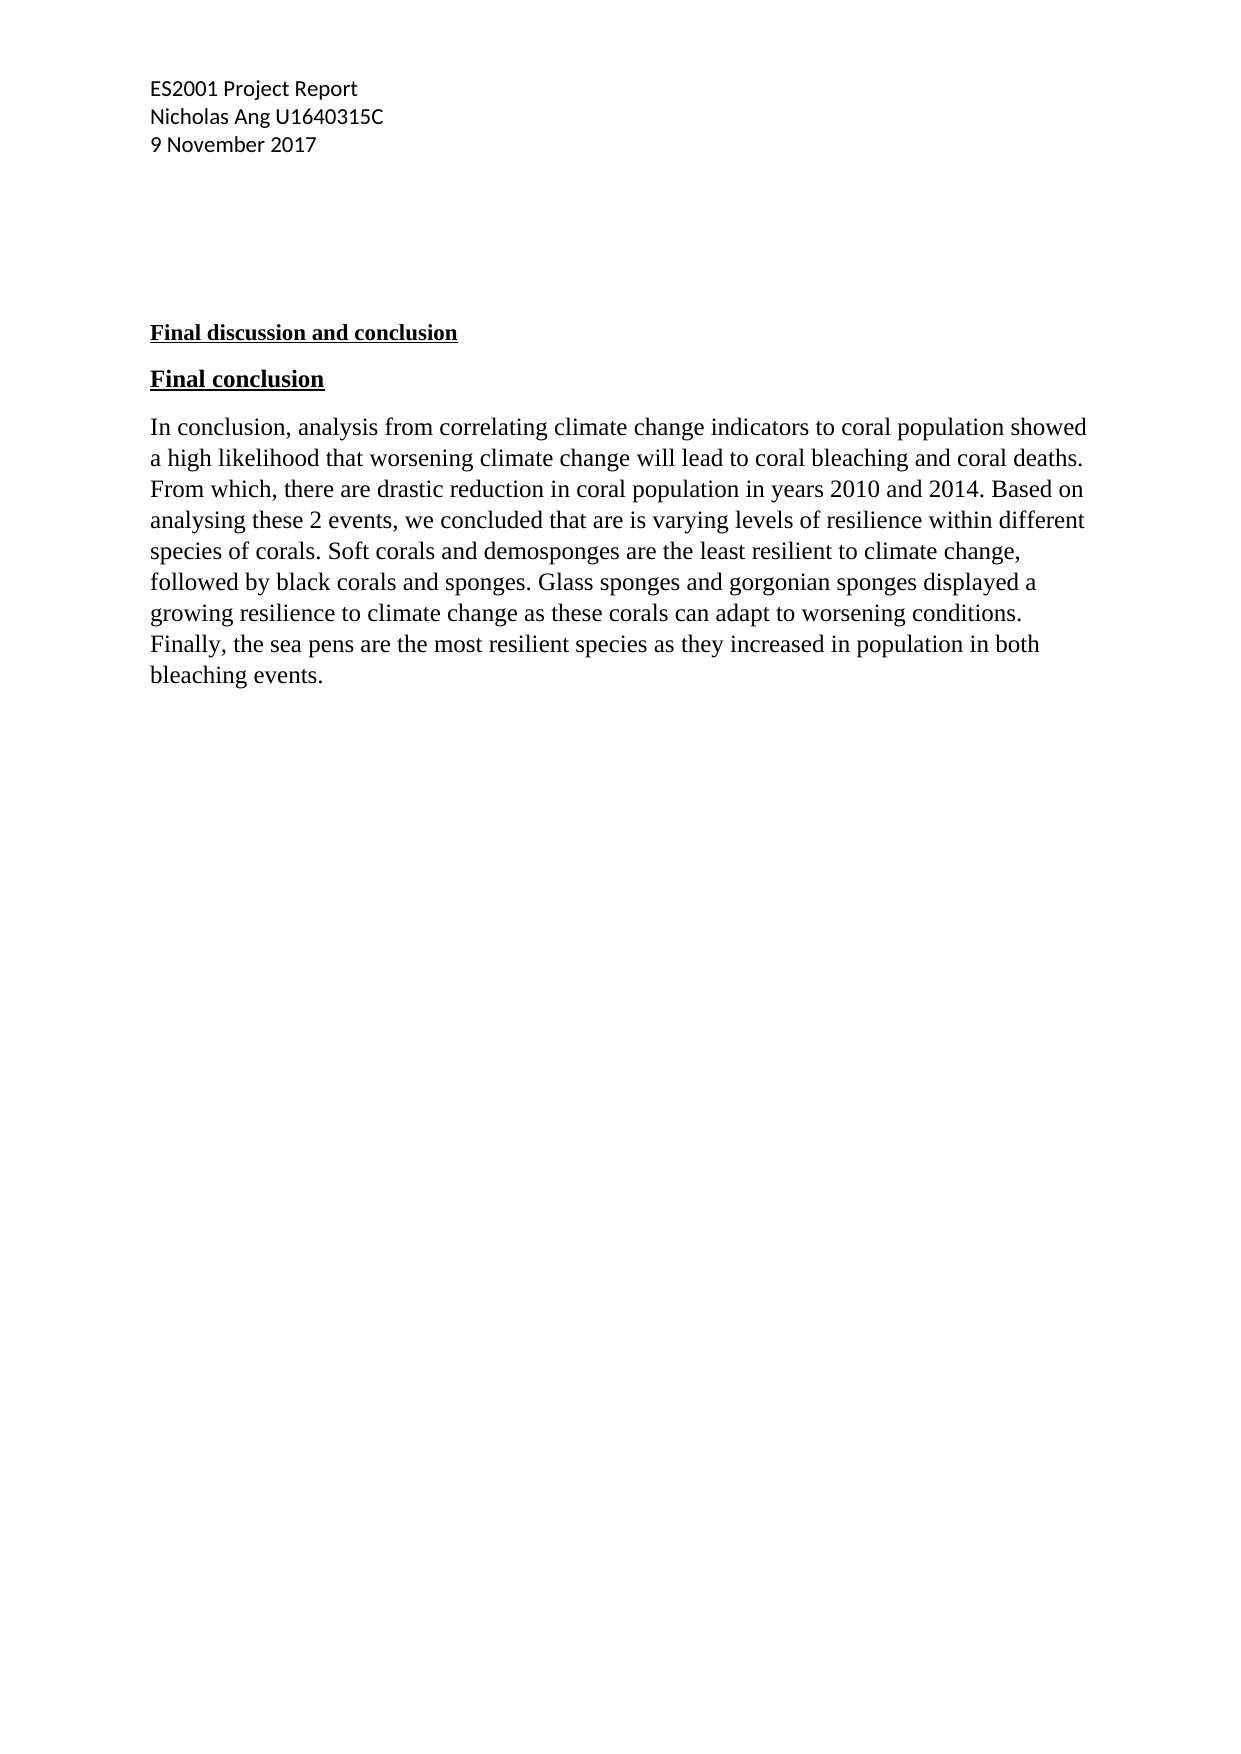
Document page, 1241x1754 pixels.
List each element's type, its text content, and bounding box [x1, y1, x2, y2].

text Final conclusion [150, 364, 1090, 393]
text Final discussion and conclusion [150, 319, 1090, 345]
text In conclusion, analysis from correlating climate change indicators to coral population showed a high likelihood that worsening climate change will lead to coral bleaching and coral deaths. From which, there are drastic reduction in coral population in years 2010 and 2014. Based on analysing these 2 events, we concluded that are is varying levels of resilience within different species of corals. Soft corals and demosponges are the least resilient to climate change, followed by black corals and sponges. Glass sponges and gorgonian sponges displayed a growing resilience to climate change as these corals can adapt to worsening conditions. Finally, the sea pens are the most resilient species as they increased in population in both bleaching events. [150, 412, 1090, 689]
